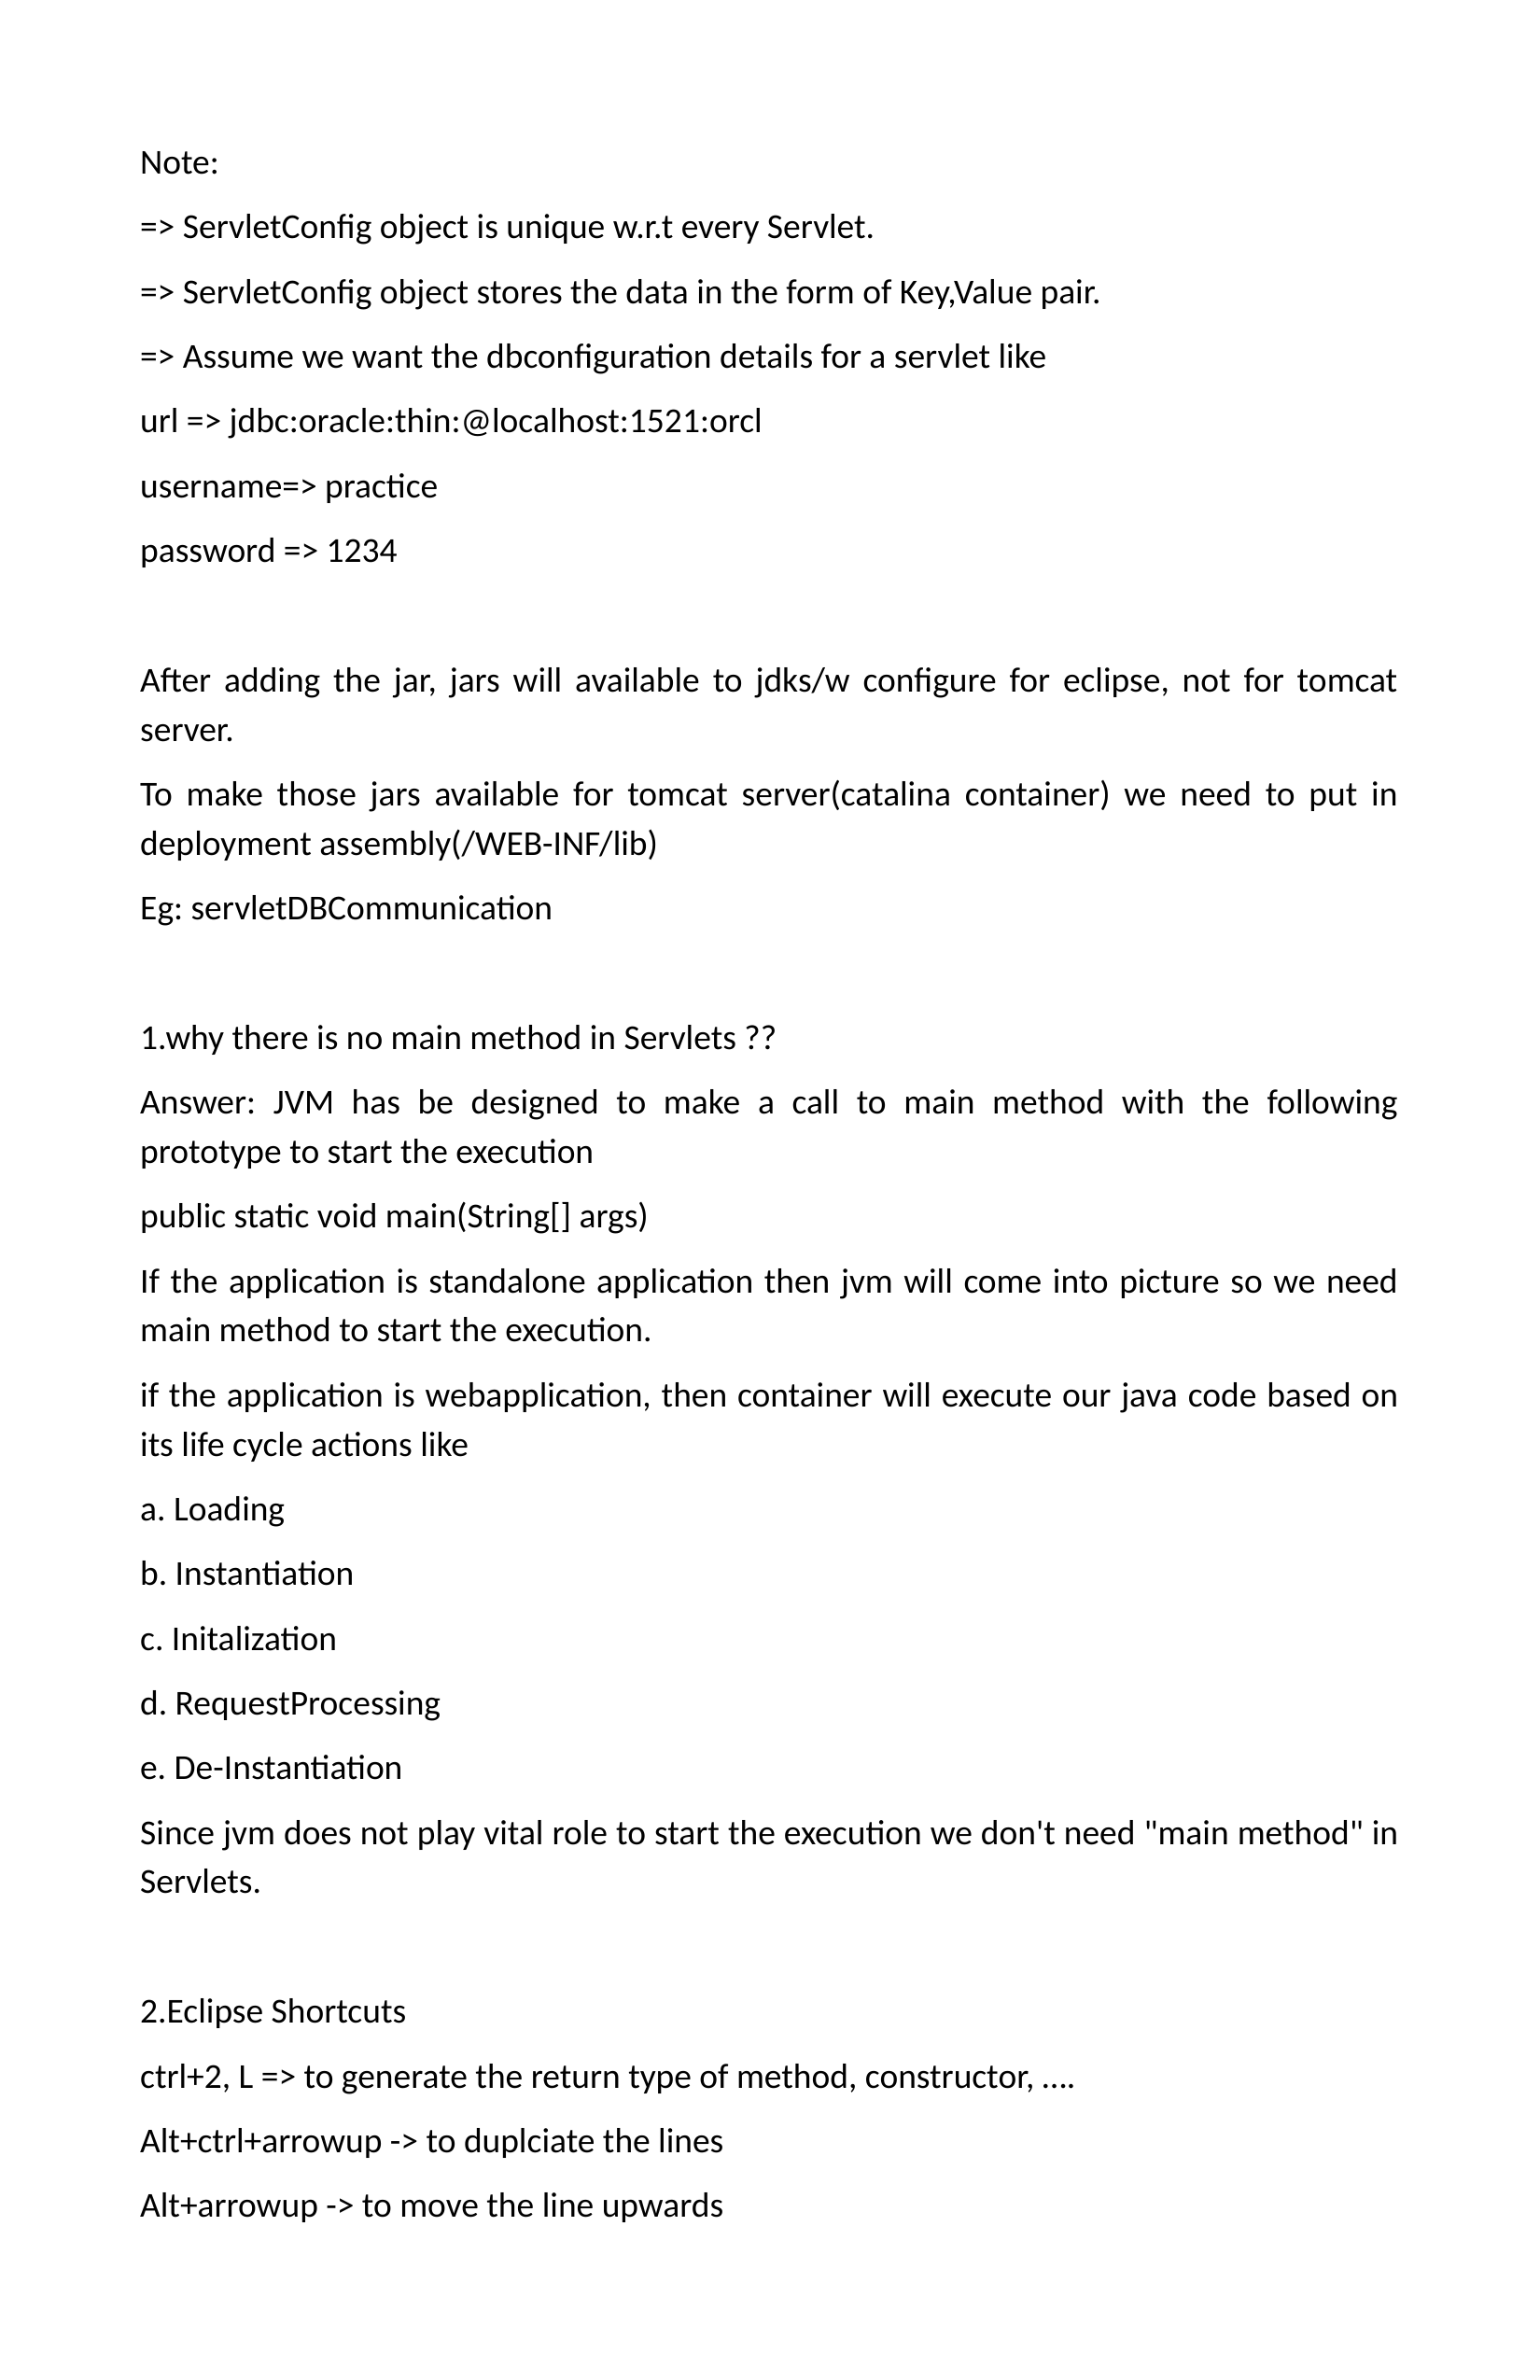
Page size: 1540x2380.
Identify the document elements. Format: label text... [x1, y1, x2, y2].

text => Assume we want the dbconfiguration details for a servlet like [140, 334, 1400, 377]
text Since jvm does not play vital role to start the execution we don't need "main method" in Servlets. [140, 1811, 1400, 1902]
text To make those jars available for tomcat server(catalina container) we need to put in deployment assembly(/WEB-INF/lib) [140, 772, 1400, 864]
text => ServletConfig object stores the data in the form of Key,Value pair. [140, 270, 1400, 312]
text username=> practice [140, 464, 1400, 507]
text Answer: JVM has be designed to make a call to main method with the following prototype to start the execution [140, 1080, 1400, 1172]
text c. Initalization [140, 1617, 1400, 1659]
text b. Instantiation [140, 1551, 1400, 1594]
text 1.why there is no main method in Servlets ?? [140, 1015, 1400, 1058]
text Alt+arrowup -> to move the line upwards [140, 2183, 1400, 2226]
text 2.Eclipse Shortcuts [140, 1989, 1400, 2032]
text Note: [140, 140, 1400, 183]
text e. De-Instantiation [140, 1745, 1400, 1788]
text a. Loading [140, 1487, 1400, 1530]
text url => jdbc:oracle:thin:@localhost:1521:orcl [140, 399, 1400, 441]
text password => 1234 [140, 528, 1400, 571]
text => ServletConfig object is unique w.r.t every Servlet. [140, 204, 1400, 247]
text Eg: servletDBCommunication [140, 886, 1400, 929]
text ctrl+2, L => to generate the return type of method, constructor, …. [140, 2054, 1400, 2096]
text d. RequestProcessing [140, 1681, 1400, 1724]
text If the application is standalone application then jvm will come into picture so we need main method to start the execution. [140, 1259, 1400, 1351]
text public static void main(String[] args) [140, 1194, 1400, 1237]
text Alt+ctrl+arrowup -> to duplciate the lines [140, 2119, 1400, 2162]
text After adding the jar, jars will available to jdks/w configure for eclipse, not for tomcat server. [140, 658, 1400, 749]
text if the application is webapplication, then container will execute our java code based on its life cycle actions like [140, 1373, 1400, 1464]
